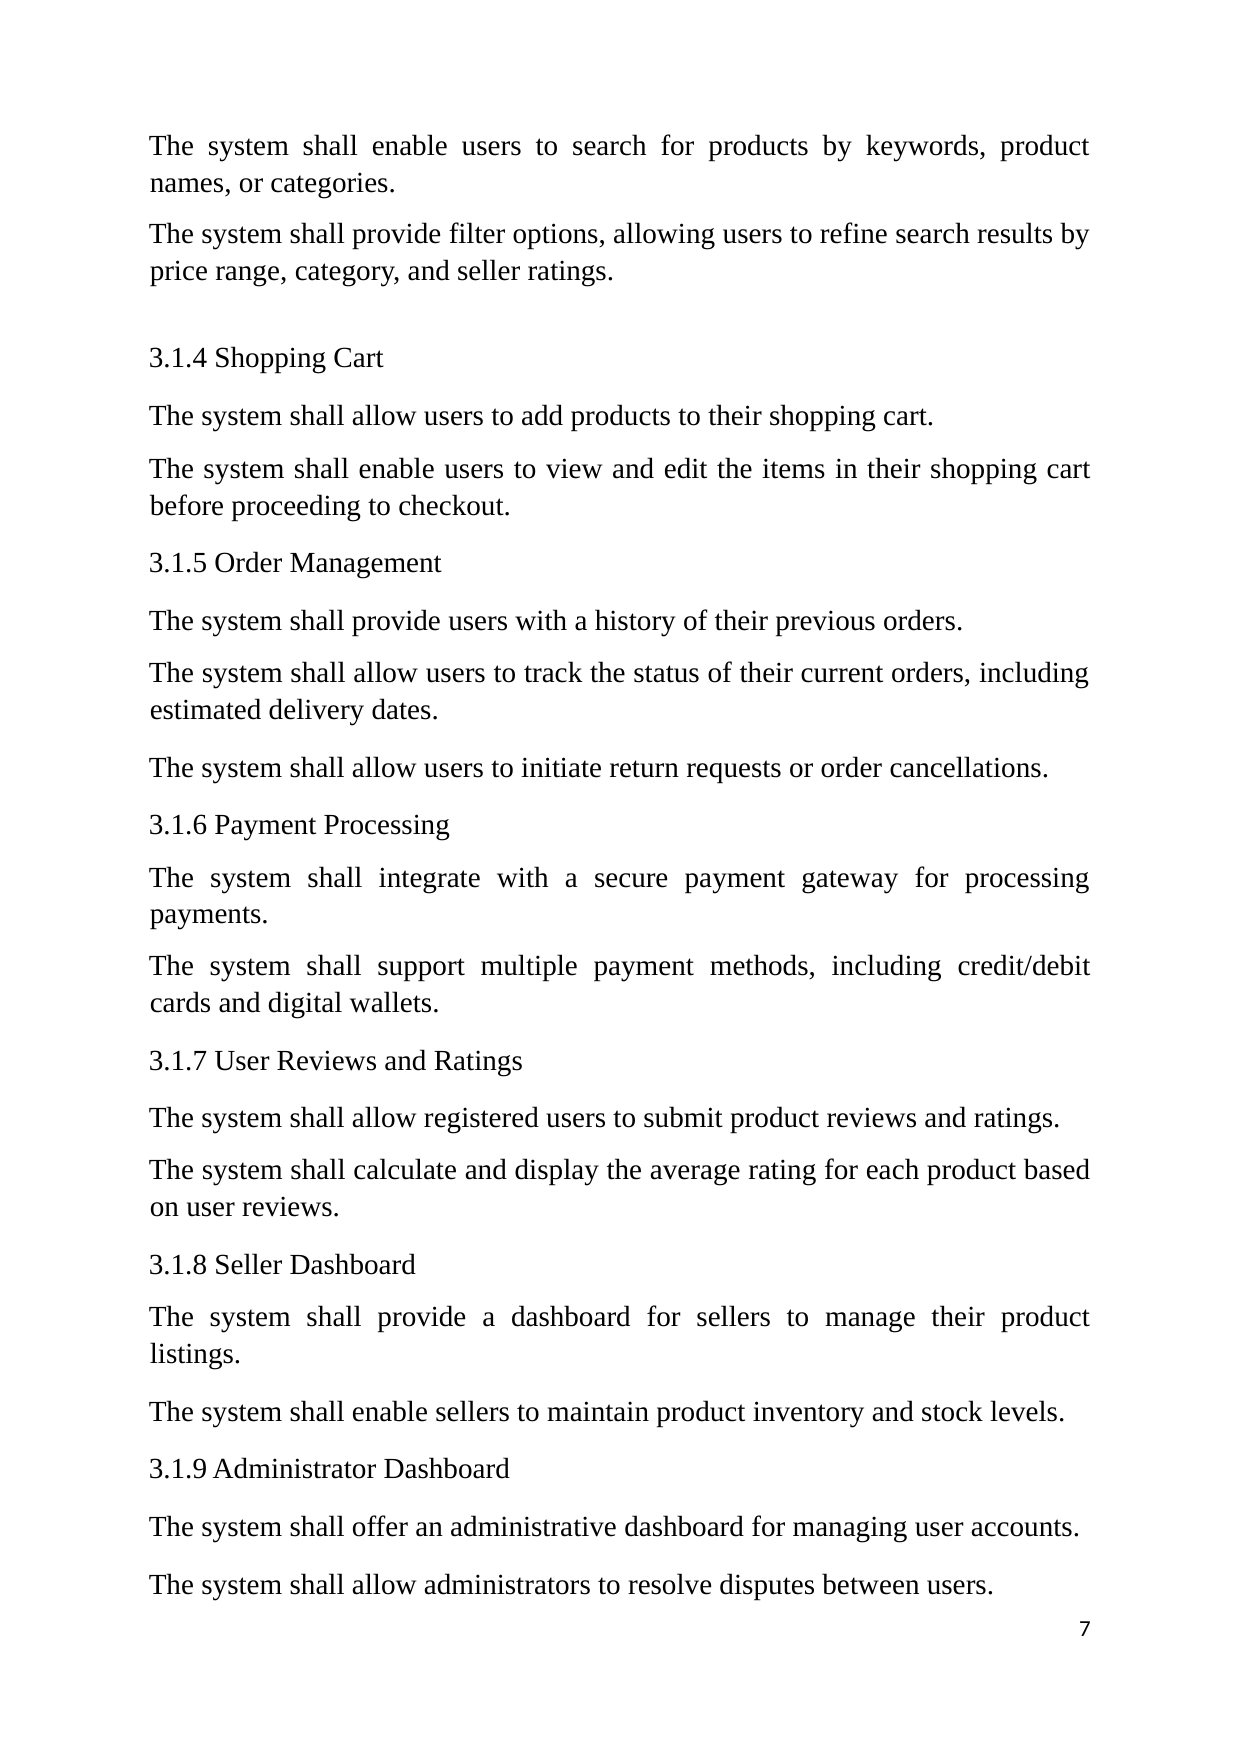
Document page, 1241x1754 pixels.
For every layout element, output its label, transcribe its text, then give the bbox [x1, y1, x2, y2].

text The system shall enable users to view and edit the items in their shopping cart before proceeding to checkout. [148, 451, 1091, 521]
text The system shall enable sellers to maintain product inventory and stock levels. [148, 1394, 1091, 1427]
text 3.1.8 Seller Dashboard [148, 1247, 1091, 1281]
text The system shall allow users to track the status of their current orders, including estimated delivery dates. [148, 655, 1091, 726]
text 3.1.5 Order Management [148, 545, 1091, 579]
text The system shall allow users to add products to their shopping cart. [148, 398, 1091, 432]
text The system shall allow registered users to submit product reviews and ratings. [148, 1100, 1091, 1134]
text 3.1.6 Payment Processing [148, 807, 1091, 841]
text The system shall provide filter options, allowing users to refine search results by price range, category, and seller ratings. [148, 216, 1091, 287]
text The system shall provide a dashboard for sellers to manage their product listings. [148, 1299, 1091, 1370]
text The system shall allow users to initiate return requests or order cancellations. [148, 750, 1091, 783]
text The system shall calculate and display the average rating for each product based on user reviews. [148, 1152, 1091, 1223]
text The system shall provide users with a history of their previous orders. [148, 603, 1091, 637]
text The system shall support multiple payment methods, including credit/debit cards and digital wallets. [148, 948, 1091, 1018]
text The system shall integrate with a secure payment gateway for processing payments. [148, 860, 1091, 930]
text The system shall enable users to search for products by keywords, product names, or categories. [148, 128, 1091, 198]
text The system shall allow administrators to resolve disputes between users. [148, 1567, 1091, 1601]
text 3.1.7 User Reviews and Ratings [148, 1043, 1091, 1076]
text 3.1.9 Administrator Dashboard [148, 1452, 1091, 1485]
text 3.1.4 Shopping Cart [148, 341, 1091, 374]
text The system shall offer an administrative dashboard for managing user accounts. [148, 1509, 1091, 1543]
